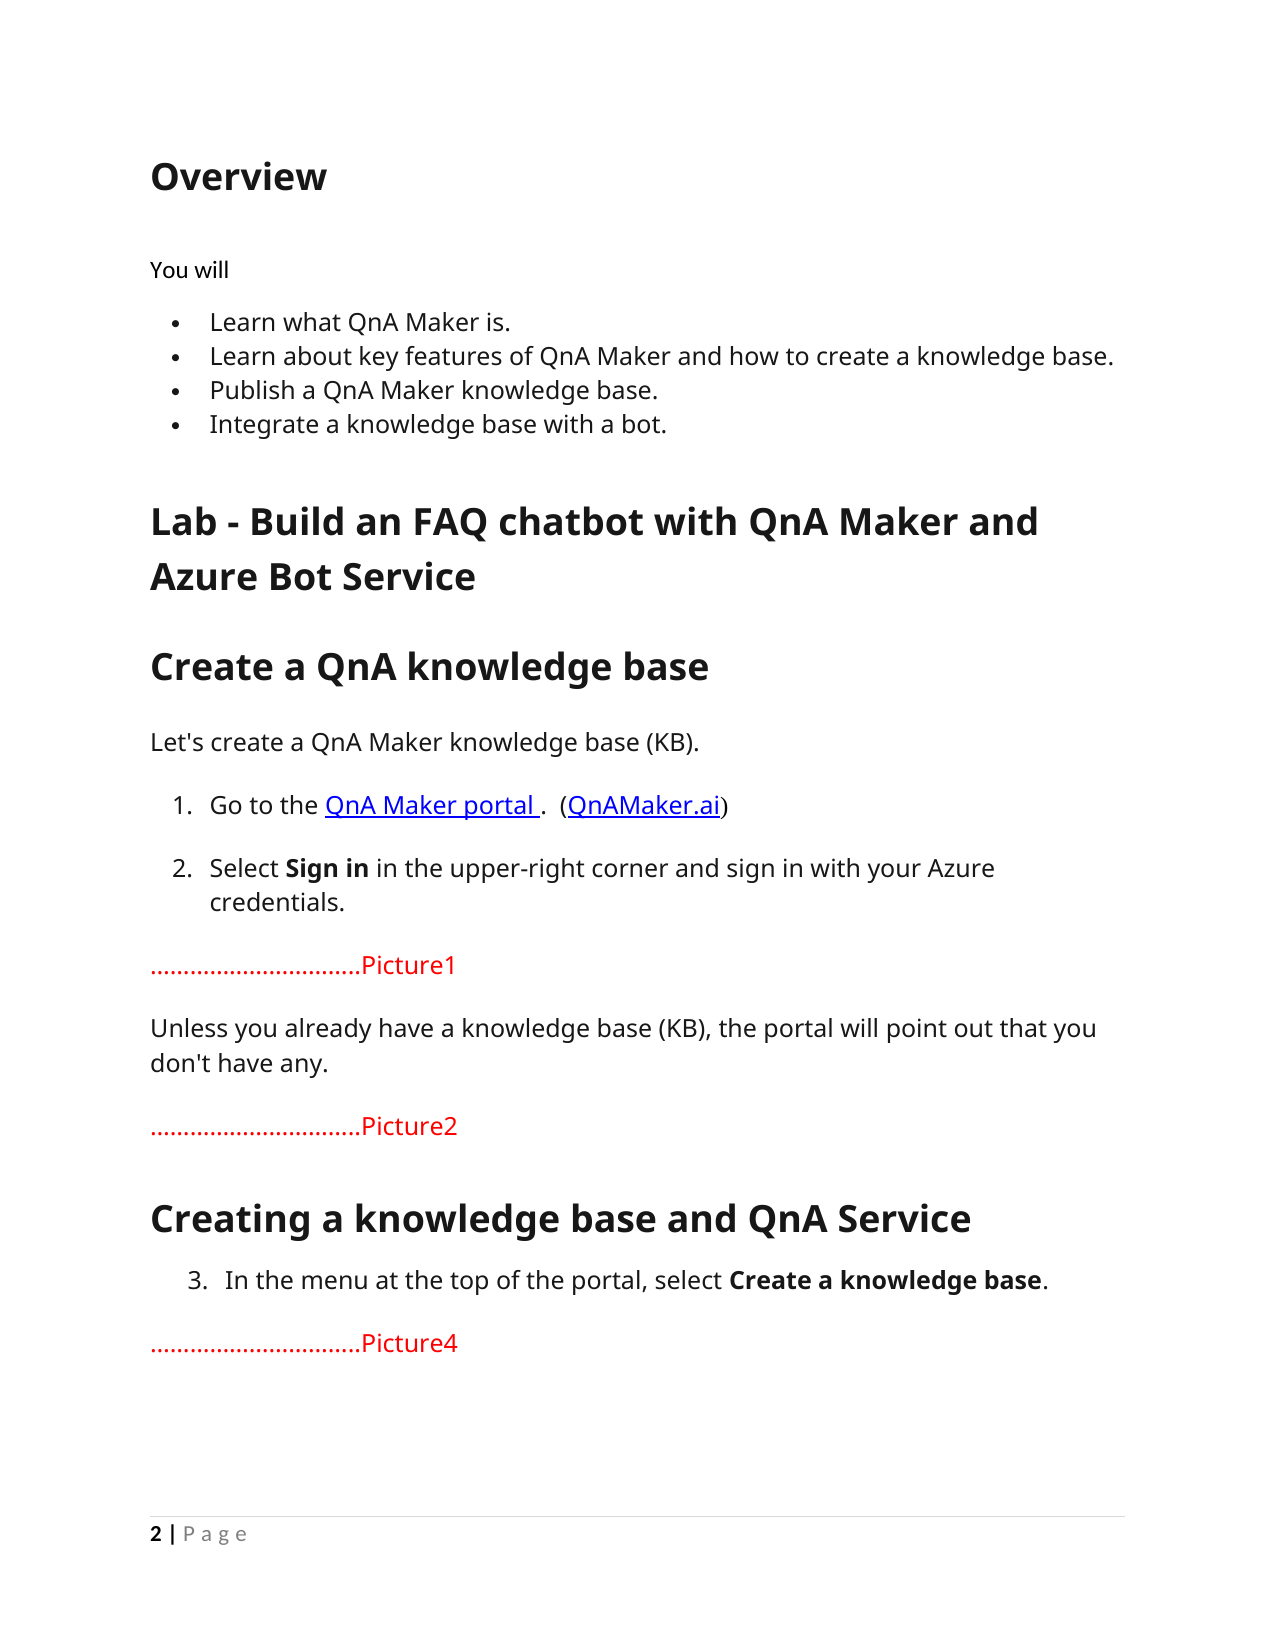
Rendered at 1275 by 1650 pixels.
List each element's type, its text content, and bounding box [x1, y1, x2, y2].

subtitle Overview [150, 150, 1125, 201]
list Go to the QnA Maker portal . (QnAMaker.ai) [172, 787, 1125, 821]
text …………………………..Picture1 [150, 948, 1125, 982]
list Learn about key features of QnA Maker and how to create a knowledge base. [172, 338, 1125, 372]
list In the menu at the top of the portal, select Create a knowledge base. [187, 1262, 1125, 1296]
text Create a QnA knowledge base [150, 640, 1125, 691]
text Unless you already have a knowledge base (KB), the portal will point out that you don't have any. [150, 1011, 1125, 1079]
text …………………………..Picture2 [150, 1108, 1125, 1142]
subtitle Lab - Build an FAQ chatbot with QnA Maker and Azure Bot Service [150, 496, 1125, 602]
list Select Sign in in the upper-right corner and sign in with your Azure credentials. [172, 851, 1125, 919]
list Integrate a knowledge base with a bot. [172, 406, 1125, 441]
text Let's create a QnA Maker knowledge base (KB). [150, 724, 1125, 758]
list Publish a QnA Maker knowledge base. [172, 372, 1125, 406]
list Learn what QnA Maker is. [172, 304, 1125, 338]
text You will [150, 255, 1125, 285]
text Creating a knowledge base and QnA Service [150, 1192, 1125, 1243]
text …………………………..Picture4 [150, 1326, 1125, 1359]
